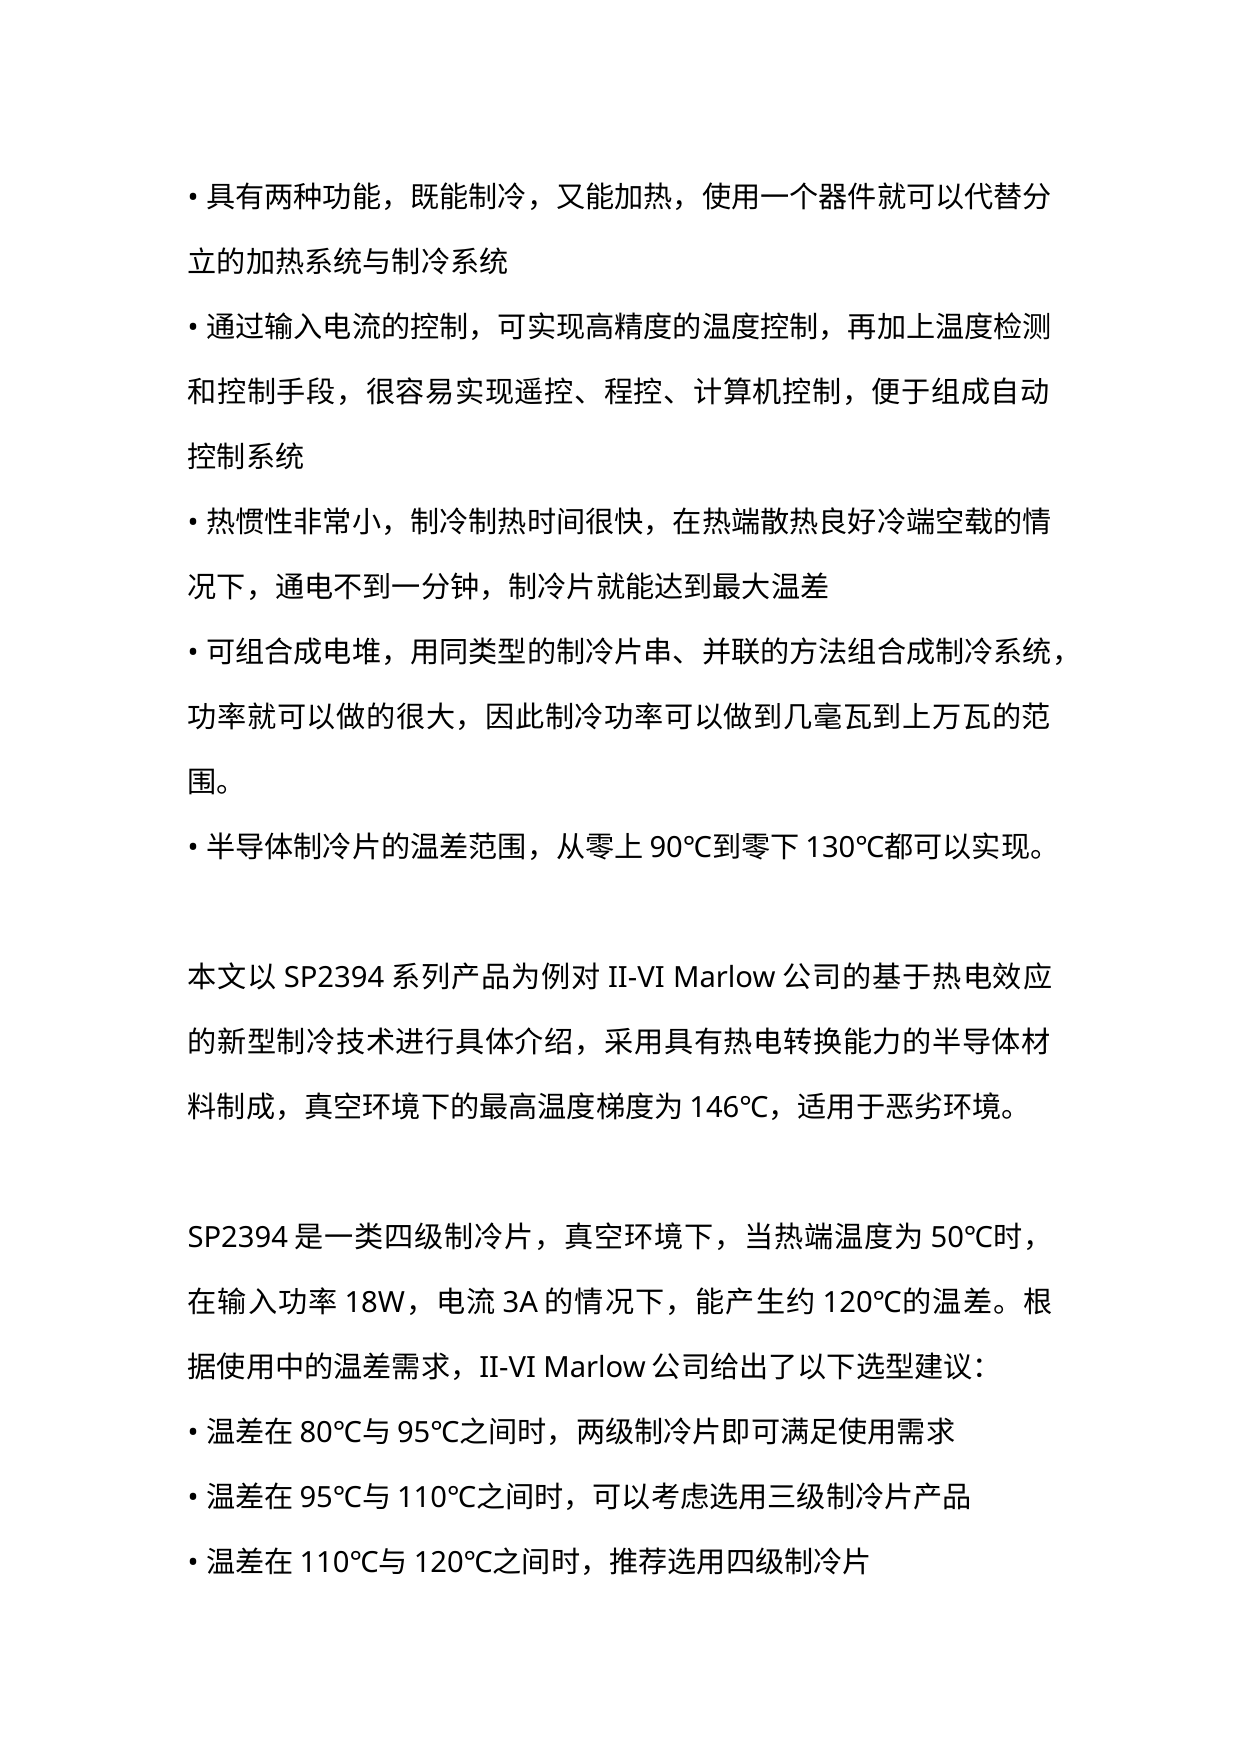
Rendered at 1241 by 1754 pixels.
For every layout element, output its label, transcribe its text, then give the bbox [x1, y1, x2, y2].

text • 半导体制冷片的温差范围，从零上90℃到零下130℃都可以实现。 [187, 812, 1053, 877]
text • 热惯性非常小，制冷制热时间很快，在热端散热良好冷端空载的情况下，通电不到一分钟，制冷片就能达到最大温差 [187, 487, 1053, 617]
text • 温差在95℃与110℃之间时，可以考虑选用三级制冷片产品 [187, 1462, 1053, 1527]
text 本文以SP2394系列产品为例对II-VI Marlow公司的基于热电效应的新型制冷技术进行具体介绍，采用具有热电转换能力的半导体材料制成，真空环境下的最高温度梯度为146℃，适用于恶劣环境。 [187, 942, 1053, 1137]
text SP2394是一类四级制冷片，真空环境下，当热端温度为50℃时，在输入功率18W，电流3A的情况下，能产生约120℃的温差。根据使用中的温差需求，II-VI Marlow公司给出了以下选型建议： [187, 1202, 1053, 1397]
text • 具有两种功能，既能制冷，又能加热，使用一个器件就可以代替分立的加热系统与制冷系统 [187, 162, 1053, 292]
text • 可组合成电堆，用同类型的制冷片串、并联的方法组合成制冷系统，功率就可以做的很大，因此制冷功率可以做到几毫瓦到上万瓦的范围。 [187, 617, 1053, 812]
text • 通过输入电流的控制，可实现高精度的温度控制，再加上温度检测和控制手段，很容易实现遥控、程控、计算机控制，便于组成自动控制系统 [187, 292, 1053, 487]
text • 温差在110℃与120℃之间时，推荐选用四级制冷片 [187, 1527, 1053, 1592]
text • 温差在80℃与95℃之间时，两级制冷片即可满足使用需求 [187, 1397, 1053, 1462]
